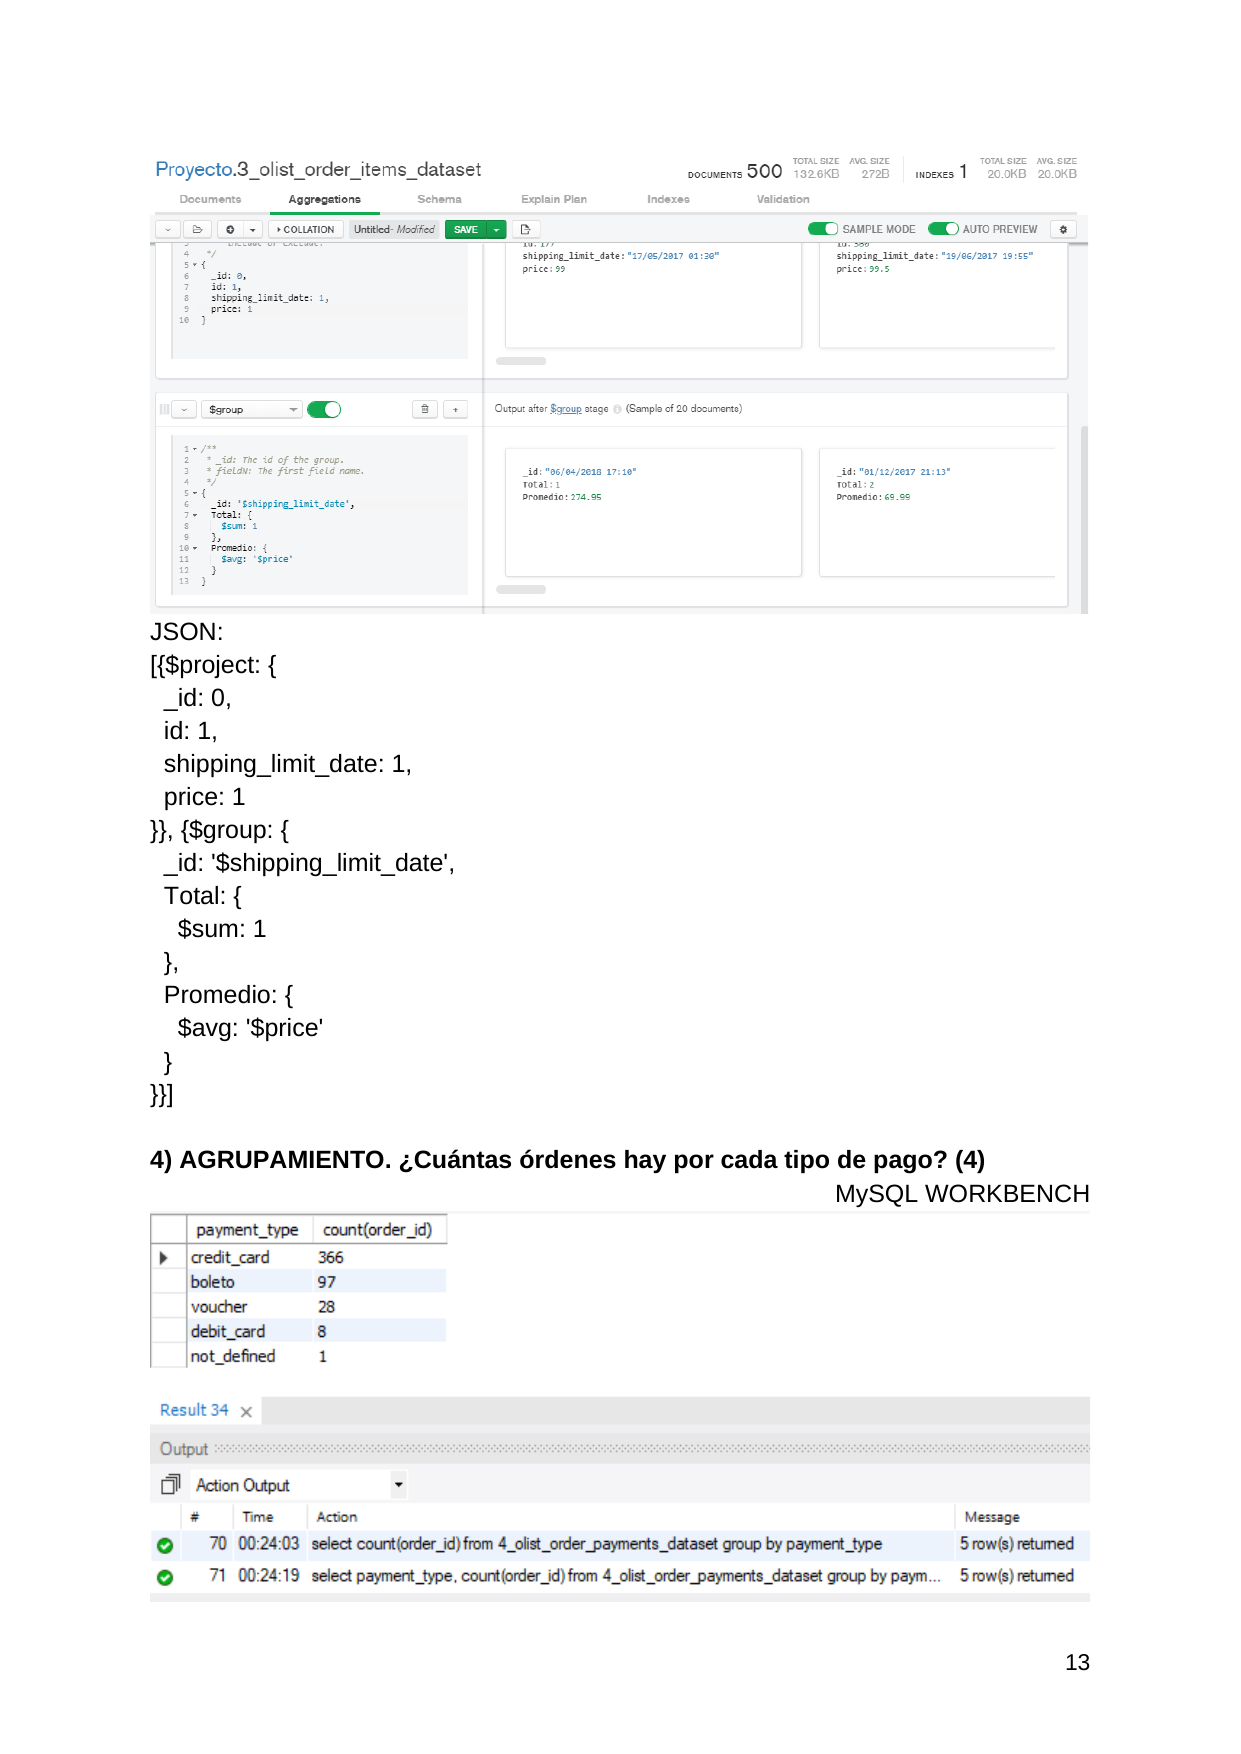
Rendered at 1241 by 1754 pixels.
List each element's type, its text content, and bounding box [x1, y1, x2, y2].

text price: 1 [150, 782, 1090, 811]
text } [150, 1046, 1090, 1075]
text $sum: 1 [150, 914, 1090, 943]
text _id: '$shipping_limit_date', [150, 848, 1090, 877]
picture [150, 150, 1089, 614]
text MySQL WORKBENCH [150, 1178, 1090, 1207]
text }, [150, 947, 1090, 976]
text id: 1, [150, 716, 1090, 745]
text $avg: '$price' [150, 1013, 1090, 1042]
text shipping_limit_date: 1, [150, 749, 1090, 778]
text _id: 0, [150, 683, 1090, 712]
text }}] [150, 1079, 1090, 1108]
text }}, {$group: { [150, 815, 1090, 844]
text JSON: [150, 617, 1090, 646]
text Total: { [150, 881, 1090, 910]
text 4) AGRUPAMIENTO. ¿Cuántas órdenes hay por cada tipo de pago? (4) [150, 1146, 1090, 1174]
text Promedio: { [150, 980, 1090, 1009]
text [{$project: { [150, 650, 1090, 679]
picture [150, 1211, 1091, 1602]
